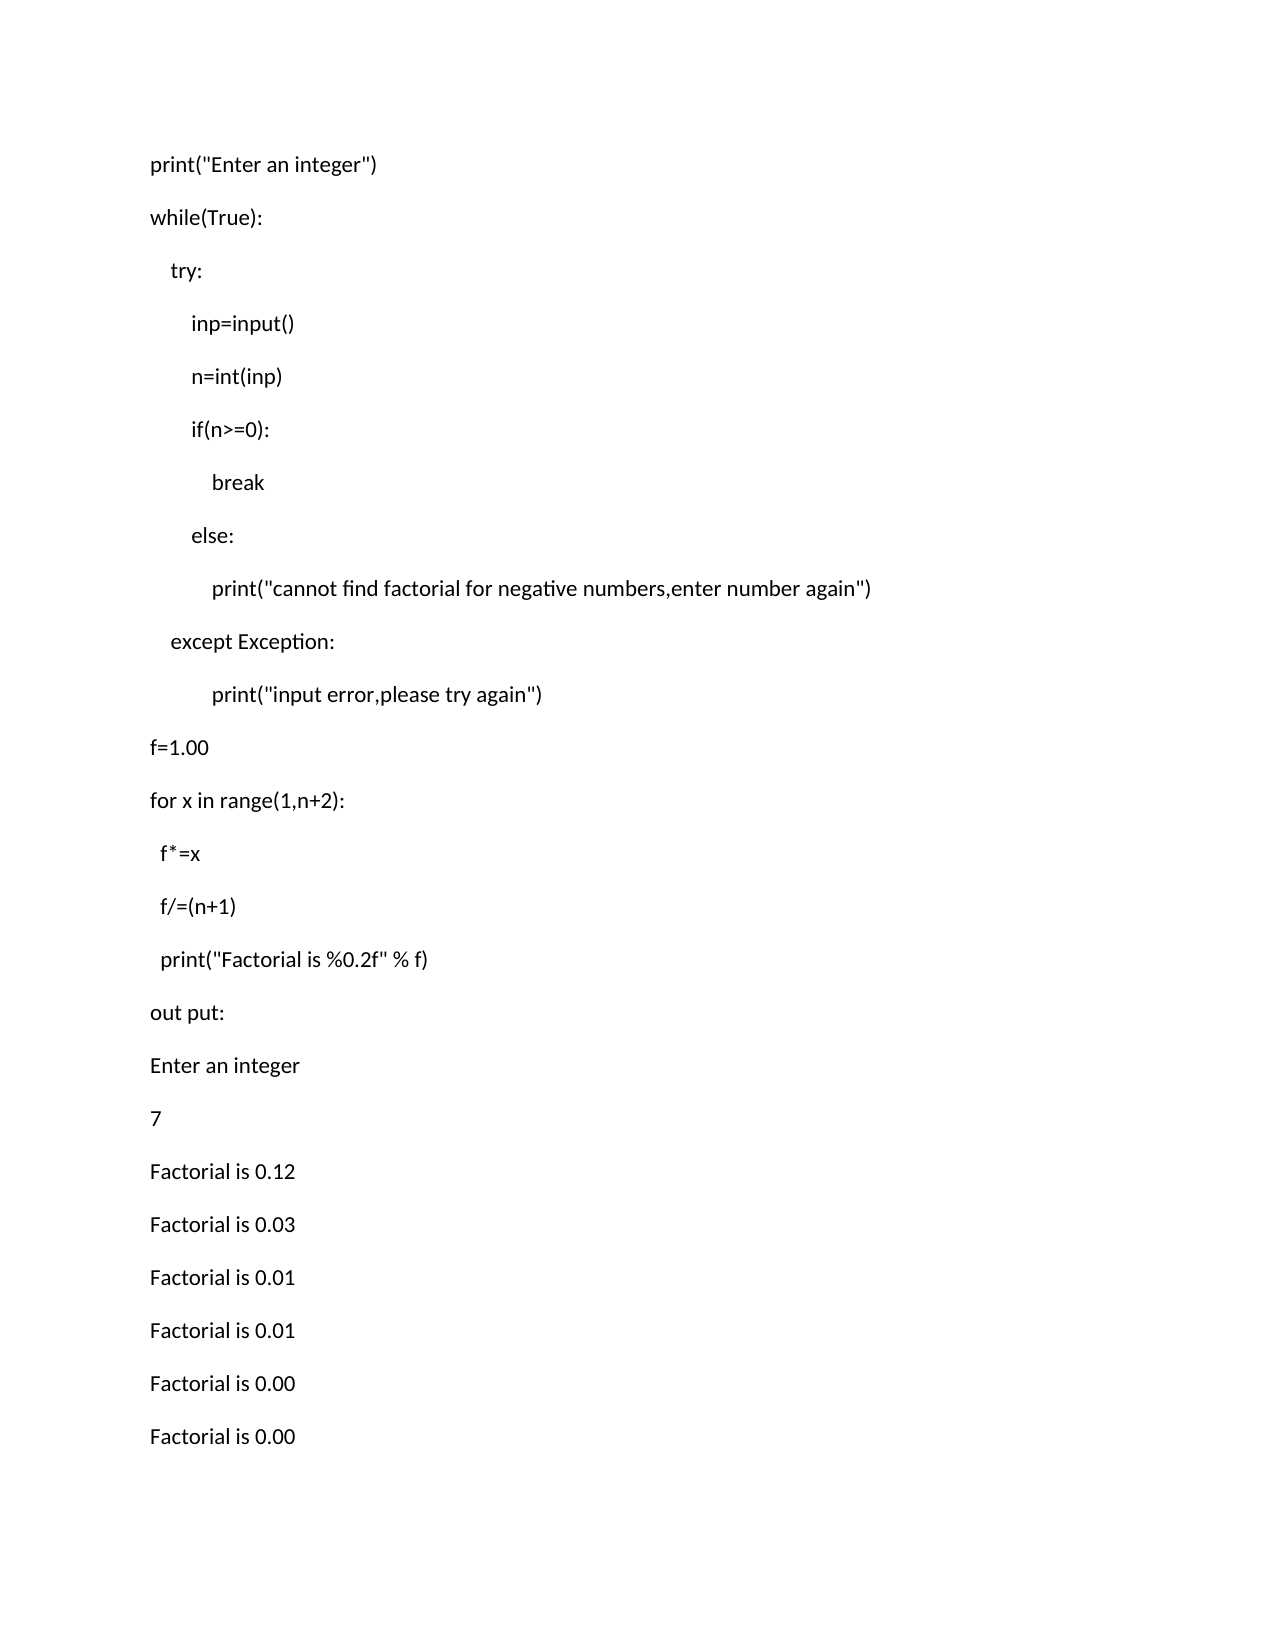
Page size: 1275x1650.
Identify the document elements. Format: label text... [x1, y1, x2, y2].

text Factorial is 0.00 [150, 1369, 1125, 1397]
text break [150, 468, 1125, 496]
text print("input error,please try again") [150, 680, 1125, 708]
text if(n>=0): [150, 415, 1125, 443]
text while(True): [150, 203, 1125, 231]
text print("Factorial is %0.2f" % f) [150, 945, 1125, 973]
text except Exception: [150, 627, 1125, 655]
text n=int(inp) [150, 362, 1125, 390]
text Factorial is 0.00 [150, 1422, 1125, 1451]
text f=1.00 [150, 733, 1125, 761]
text Factorial is 0.12 [150, 1157, 1125, 1185]
text Factorial is 0.01 [150, 1263, 1125, 1291]
text f*=x [150, 839, 1125, 867]
text Factorial is 0.01 [150, 1316, 1125, 1344]
text print("cannot find factorial for negative numbers,enter number again") [150, 574, 1125, 602]
text out put: [150, 998, 1125, 1026]
text for x in range(1,n+2): [150, 786, 1125, 814]
text try: [150, 256, 1125, 284]
text inp=input() [150, 309, 1125, 337]
text f/=(n+1) [150, 892, 1125, 920]
text else: [150, 521, 1125, 549]
text Enter an integer [150, 1051, 1125, 1079]
text 7 [150, 1104, 1125, 1132]
text print("Enter an integer") [150, 150, 1125, 178]
text Factorial is 0.03 [150, 1210, 1125, 1238]
